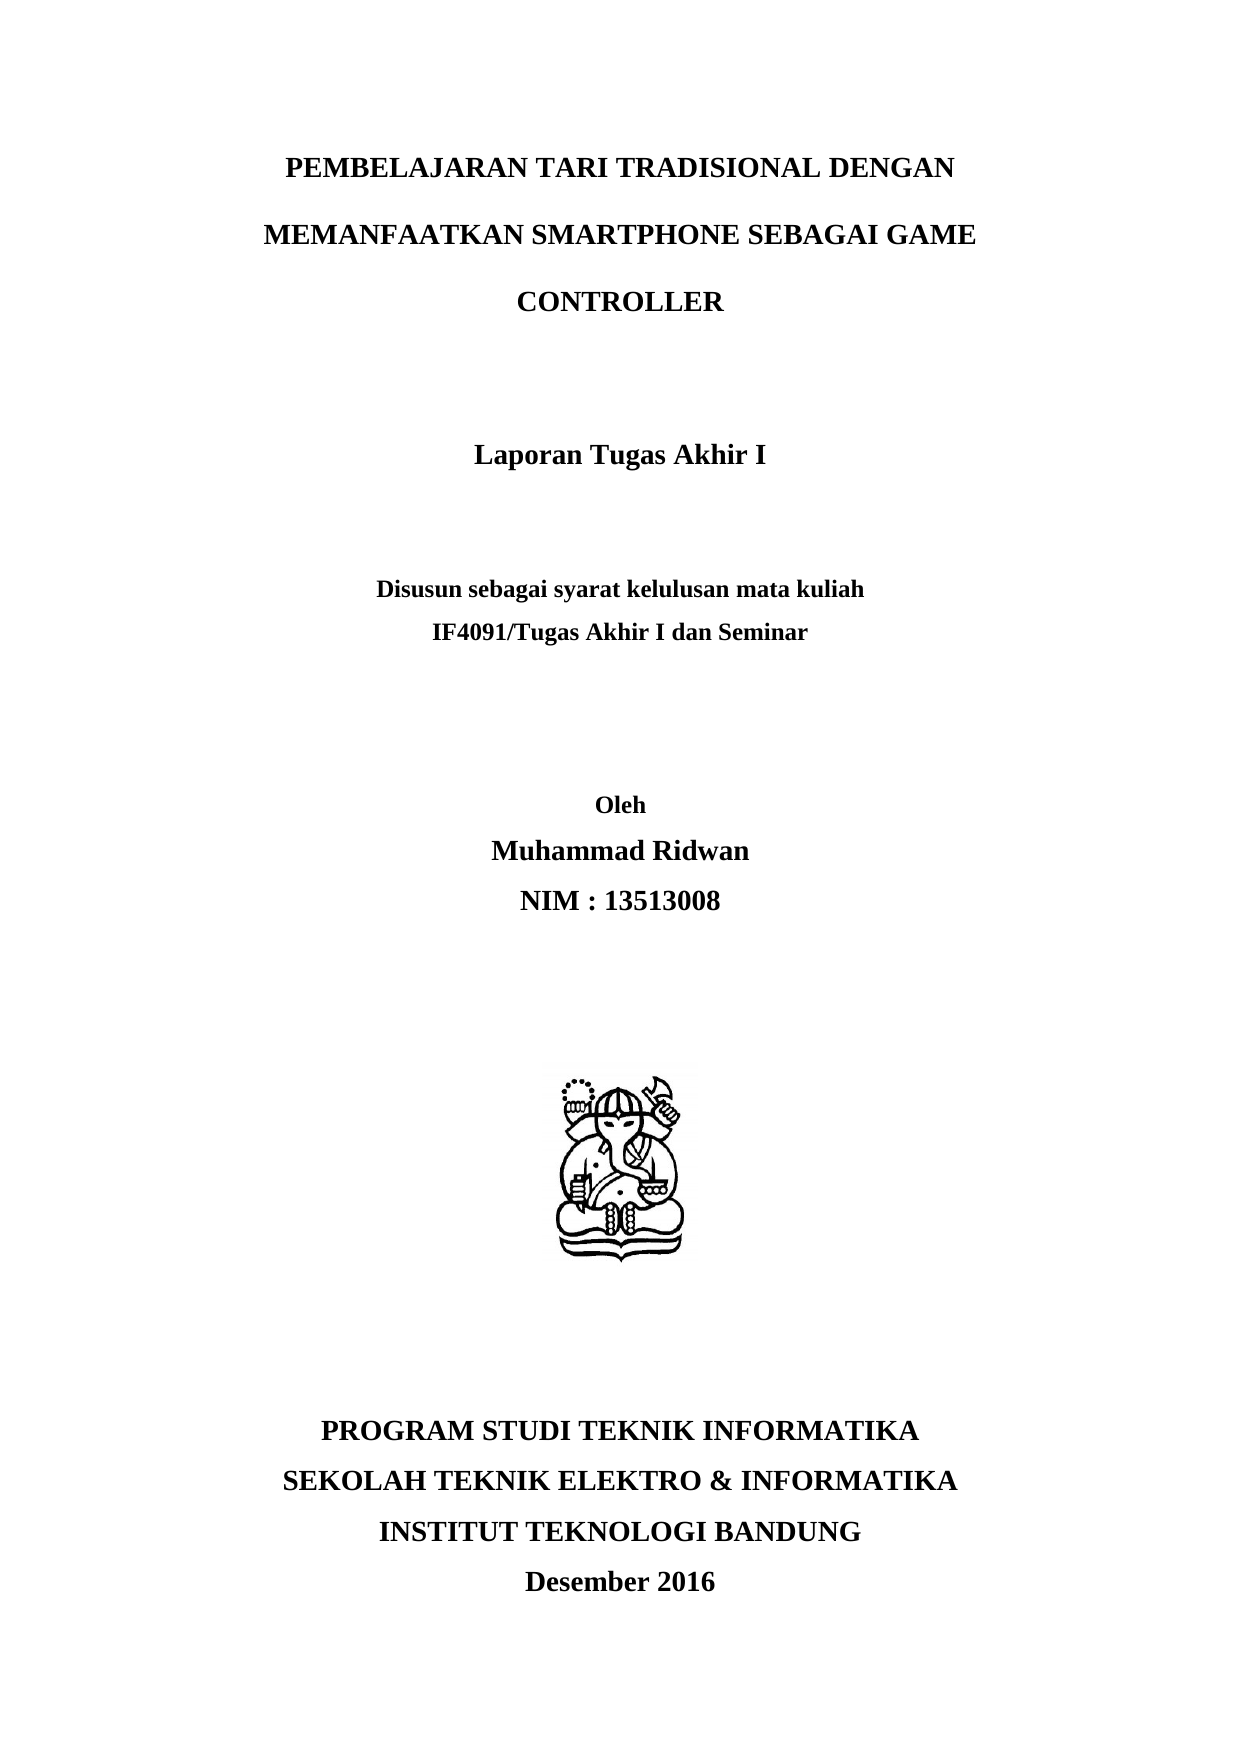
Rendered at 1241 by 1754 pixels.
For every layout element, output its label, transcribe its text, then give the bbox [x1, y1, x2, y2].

text Desember 2016 [187, 1564, 1053, 1598]
text Oleh [187, 790, 1053, 818]
text NIM : 13513008 [187, 883, 1053, 917]
text SEKOLAH TEKNIK ELEKTRO & INFORMATIKA [187, 1463, 1053, 1497]
text Disusun sebagai syarat kelulusan mata kuliah [187, 574, 1053, 603]
text IF4091/Tugas Akhir I dan Seminar [187, 617, 1053, 646]
text PEMBELAJARAN TARI TRADISIONAL DENGAN MEMANFAATKAN SMARTPHONE SEBAGAI GAME CONTROLLER [187, 150, 1053, 318]
text Muhammad Ridwan [187, 833, 1053, 866]
text Laporan Tugas Akhir I [187, 437, 1053, 471]
picture [542, 1062, 698, 1270]
text PROGRAM STUDI TEKNIK INFORMATIKA [187, 1413, 1053, 1447]
text INSTITUT TEKNOLOGI BANDUNG [187, 1514, 1053, 1547]
